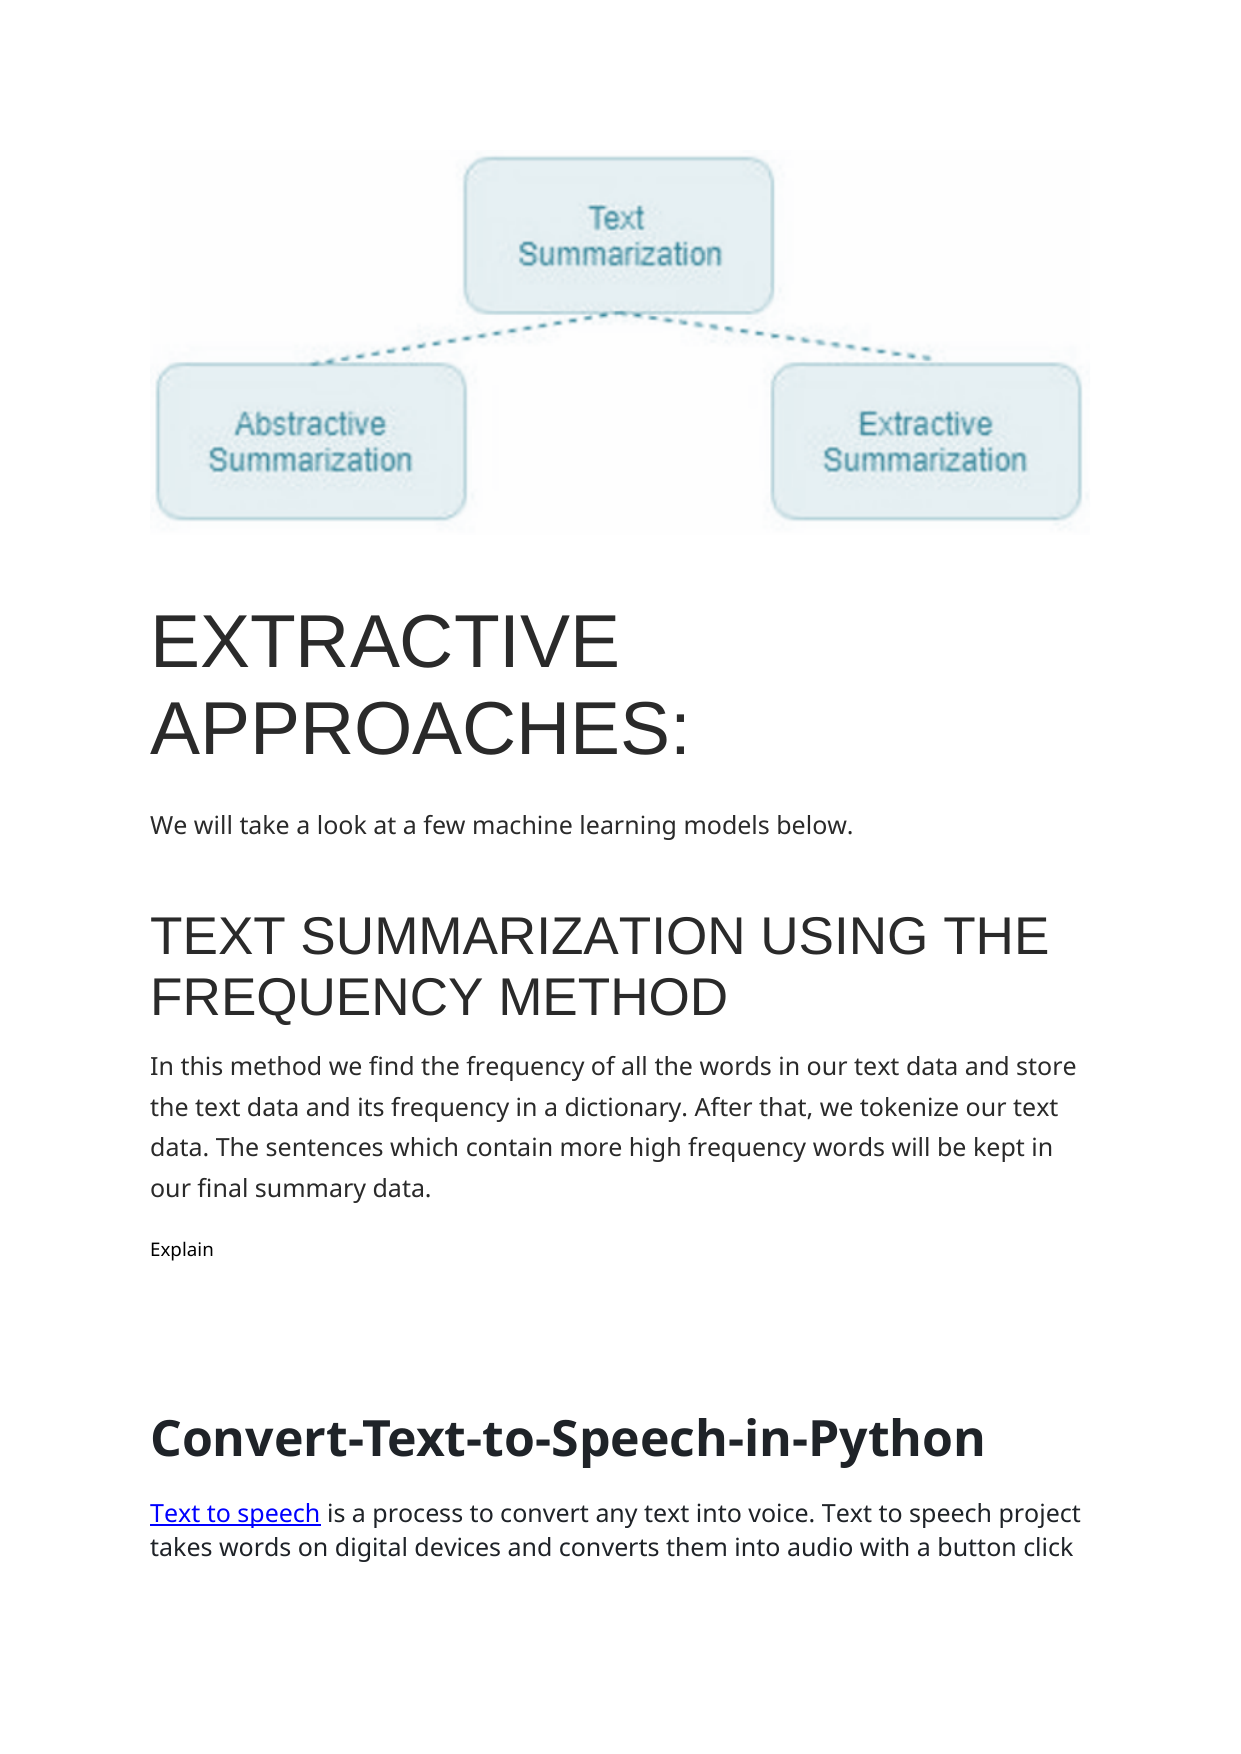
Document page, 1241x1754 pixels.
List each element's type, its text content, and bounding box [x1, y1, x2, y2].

text TEXT SUMMARIZATION USING THE FREQUENCY METHOD [150, 904, 1090, 1027]
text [150, 1496, 1090, 1564]
picture [150, 150, 1091, 535]
text EXTRACTIVE APPROACHES: [150, 597, 1090, 770]
text We will take a look at a few machine learning models below. [150, 801, 1090, 842]
text Convert-Text-to-Speech-in-Python [150, 1402, 1090, 1471]
text Explain [150, 1236, 1090, 1261]
text In this method we find the frequency of all the words in our text data and store the text data and its frequency in a dictionary. After that, we tokenize our text data. The sentences which contain more high frequency words will be kept in our final summary data. [150, 1042, 1090, 1205]
